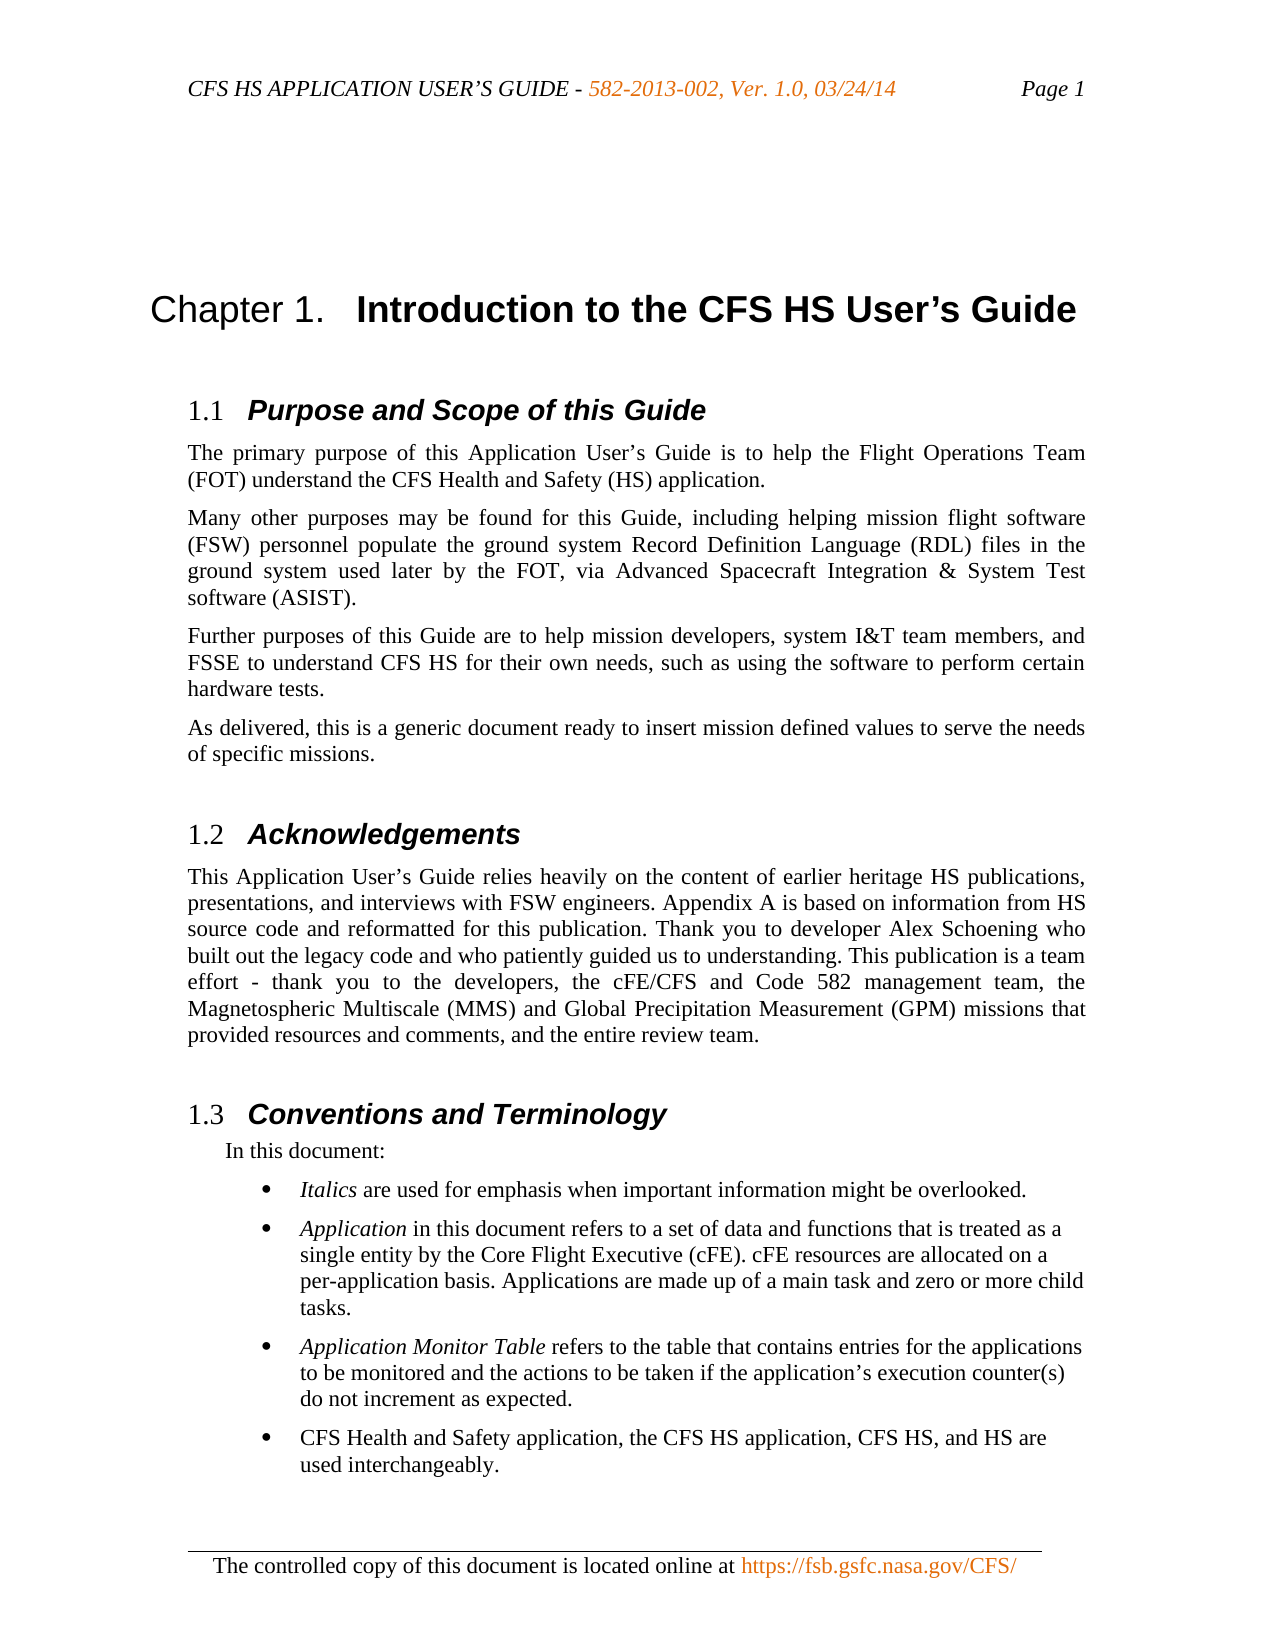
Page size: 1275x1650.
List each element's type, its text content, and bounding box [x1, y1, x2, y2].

subtitle Conventions and Terminology [187, 1097, 1087, 1131]
list In this document: [225, 1137, 1087, 1163]
list Application Monitor Table refers to the table that contains entries for the applications to be monitored and the actions to be taken if the application’s execution counter(s) do not increment as expected. [262, 1333, 1087, 1412]
text Further purposes of this Guide are to help mission developers, system I&T team members, and FSSE to understand CFS HS for their own needs, such as using the software to perform certain hardware tests. [187, 622, 1087, 701]
text Many other purposes may be found for this Guide, including helping mission flight software (FSW) personnel populate the ground system Record Definition Language (RDL) files in the ground system used later by the FOT, via Advanced Spacecraft Integration & System Test software (ASIST). [187, 504, 1087, 610]
subtitle Introduction to the CFS HS User’s Guide [150, 287, 1087, 331]
text This Application User’s Guide relies heavily on the content of earlier heritage HS publications, presentations, and interviews with FSW engineers. Appendix A is based on information from HS source code and reformatted for this publication. Thank you to developer Alex Schoening who built out the legacy code and who patiently guided us to understanding. This publication is a team effort - thank you to the developers, the cFE/CFS and Code 582 management team, the Magnetospheric Multiscale (MMS) and Global Precipitation Measurement (GPM) missions that provided resources and comments, and the entire review team. [187, 863, 1087, 1047]
subtitle Purpose and Scope of this Guide [187, 393, 1087, 427]
text As delivered, this is a generic document ready to insert mission defined values to serve the needs of specific missions. [187, 714, 1087, 767]
text The primary purpose of this Application User’s Guide is to help the Flight Operations Team (FOT) understand the CFS Health and Safety (HS) application. [187, 439, 1087, 492]
list Italics are used for emphasis when important information might be overlooked. [262, 1176, 1087, 1202]
list Application in this document refers to a set of data and functions that is treated as a single entity by the Core Flight Executive (cFE). cFE resources are allocated on a per-application basis. Applications are made up of a main task and zero or more child tasks. [262, 1215, 1087, 1320]
subtitle Acknowledgements [187, 817, 1087, 850]
list CFS Health and Safety application, the CFS HS application, CFS HS, and HS are used interchangeably. [262, 1424, 1087, 1477]
